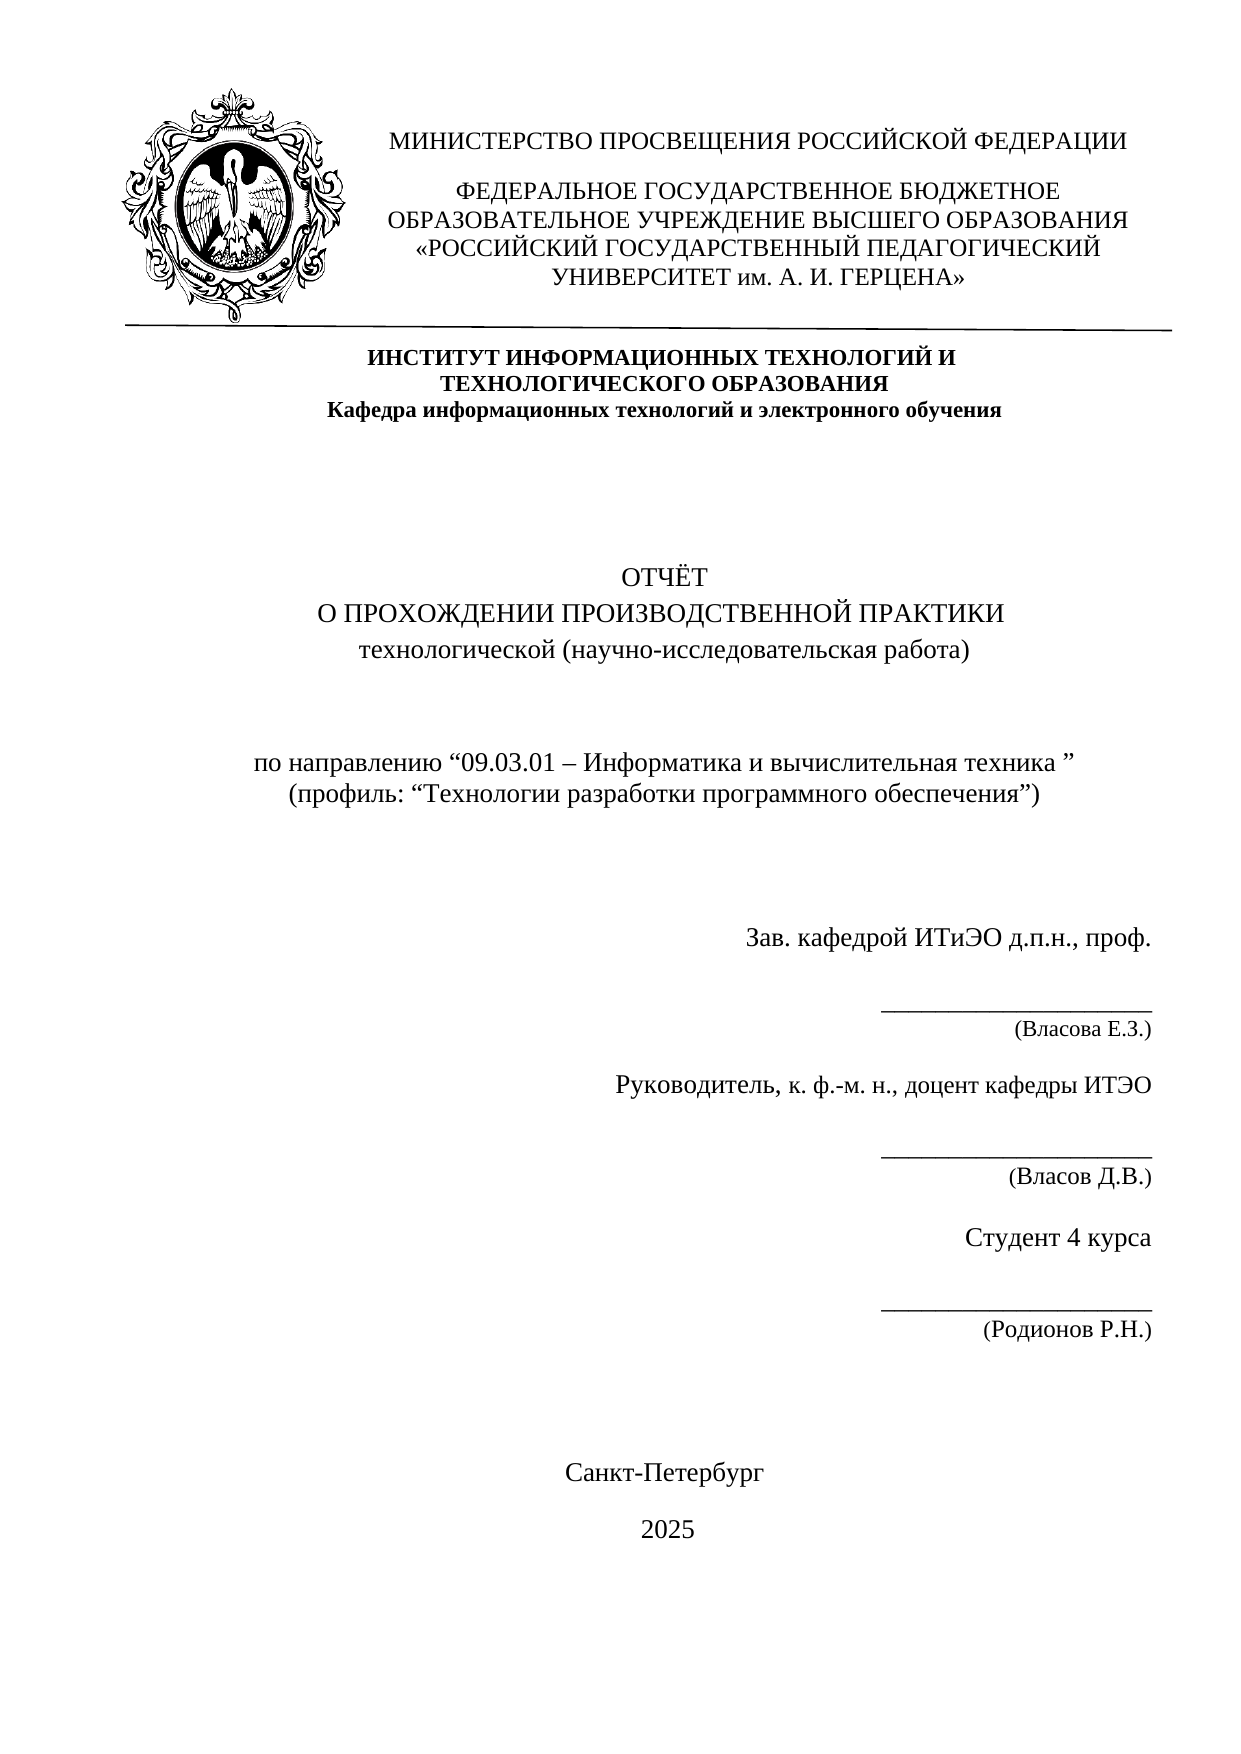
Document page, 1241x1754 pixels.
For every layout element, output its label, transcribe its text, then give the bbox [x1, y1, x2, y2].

text Санкт-Петербург [177, 1456, 1152, 1487]
text Зав. кафедрой ИТиЭО д.п.н., проф. [177, 922, 1152, 953]
text ИНСТИТУТ ИНФОРМАЦИОННЫХ ТЕХНОЛОГИЙ И ТЕХНОЛОГИЧЕСКОГО ОБРАЗОВАНИЯ [177, 344, 1152, 397]
text (Родионов Р.Н.) [177, 1314, 1152, 1343]
text Руководитель, к. ф.-м. н., доцент кафедры ИТЭО [177, 1068, 1152, 1099]
text Студент 4 курса [177, 1221, 1152, 1252]
text (Власов Д.В.) [177, 1161, 1152, 1190]
picture [120, 88, 346, 323]
text (профиль: “Технологии разработки программного обеспечения”) [177, 777, 1152, 808]
text ____________________ [177, 984, 1152, 1015]
text ФЕДЕРАЛЬНОЕ ГОСУДАРСТВЕННОЕ БЮДЖЕТНОЕ ОБРАЗОВАТЕЛЬНОЕ УЧРЕЖДЕНИЕ ВЫСШЕГО ОБРАЗОВАНИЯ «РОССИЙСКИЙ ГОСУДАРСТВЕННЫЙ ПЕДАГОГИЧЕСКИЙ УНИВЕРСИТЕТ им. А. И. ГЕРЦЕНА» [346, 176, 1152, 291]
text ____________________ [177, 1283, 1152, 1314]
text МИНИСТЕРСТВО ПРОСВЕЩЕНИЯ РОССИЙСКОЙ ФЕДЕРАЦИИ [346, 126, 1152, 155]
text ____________________ [177, 1130, 1152, 1161]
text (Власова Е.З.) [177, 1015, 1152, 1041]
text ОТЧЁТ О ПРОХОЖДЕНИИ ПРОИЗВОДСТВЕННОЙ ПРАКТИКИ технологической (научно-исследовательская работа) [177, 562, 1152, 664]
text Кафедра информационных технологий и электронного обучения [177, 397, 1152, 423]
text по направлению “09.03.01 – Информатика и вычислительная техника ” [177, 746, 1152, 777]
text 2025 [177, 1513, 1152, 1544]
